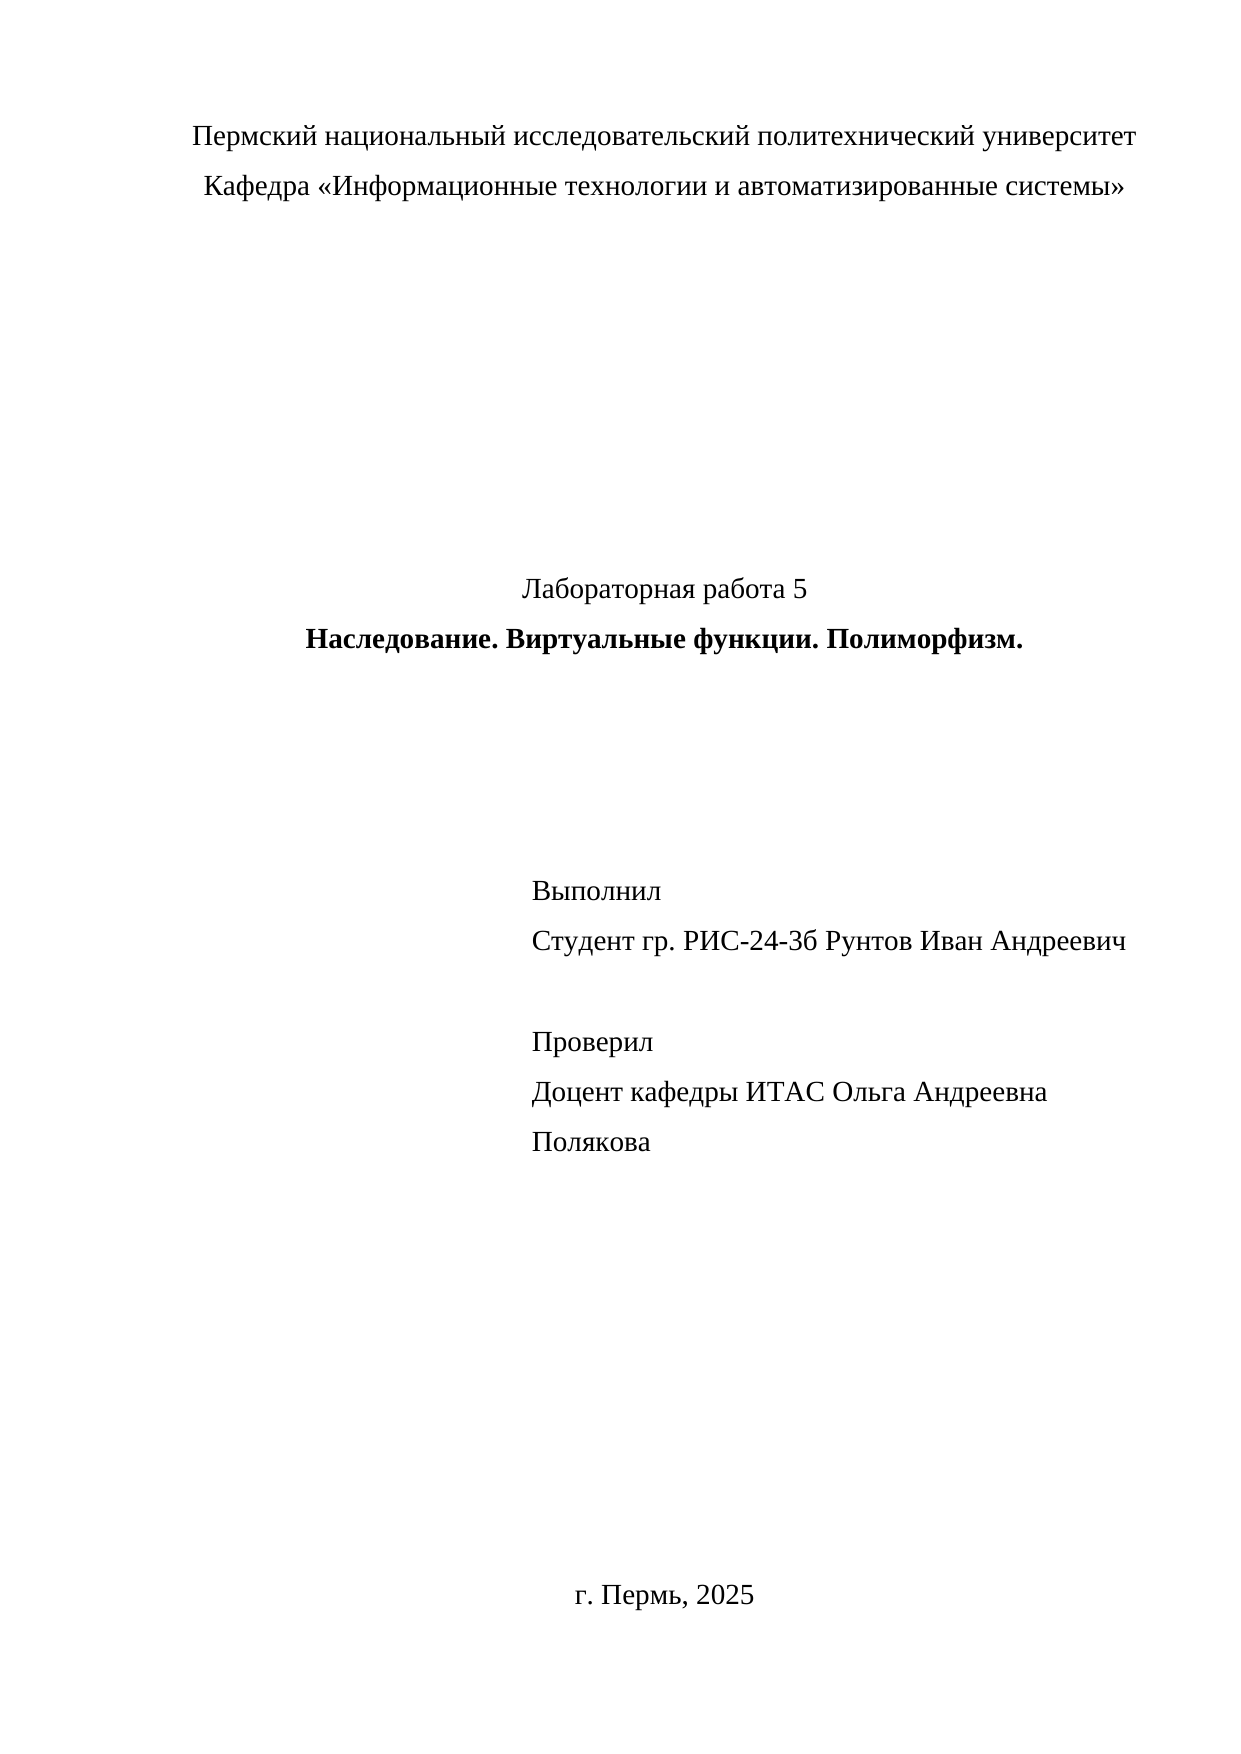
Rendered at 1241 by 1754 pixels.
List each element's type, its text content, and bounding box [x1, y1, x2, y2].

text Проверил [532, 1024, 1152, 1057]
text г. Пермь, 2025 [177, 1577, 1152, 1611]
text Пермский национальный исследовательский политехнический университет [177, 118, 1152, 152]
text Лабораторная работа 5 [177, 571, 1152, 604]
text Студент гр. РИС-24-3б Рунтов Иван Андреевич [532, 923, 1152, 957]
text Выполнил [532, 873, 1152, 906]
text Наследование. Виртуальные функции. Полиморфизм. [177, 621, 1152, 655]
text Кафедра «Информационные технологии и автоматизированные системы» [177, 168, 1152, 202]
text Доцент кафедры ИТАС Ольга Андреевна Полякова [532, 1074, 1152, 1158]
